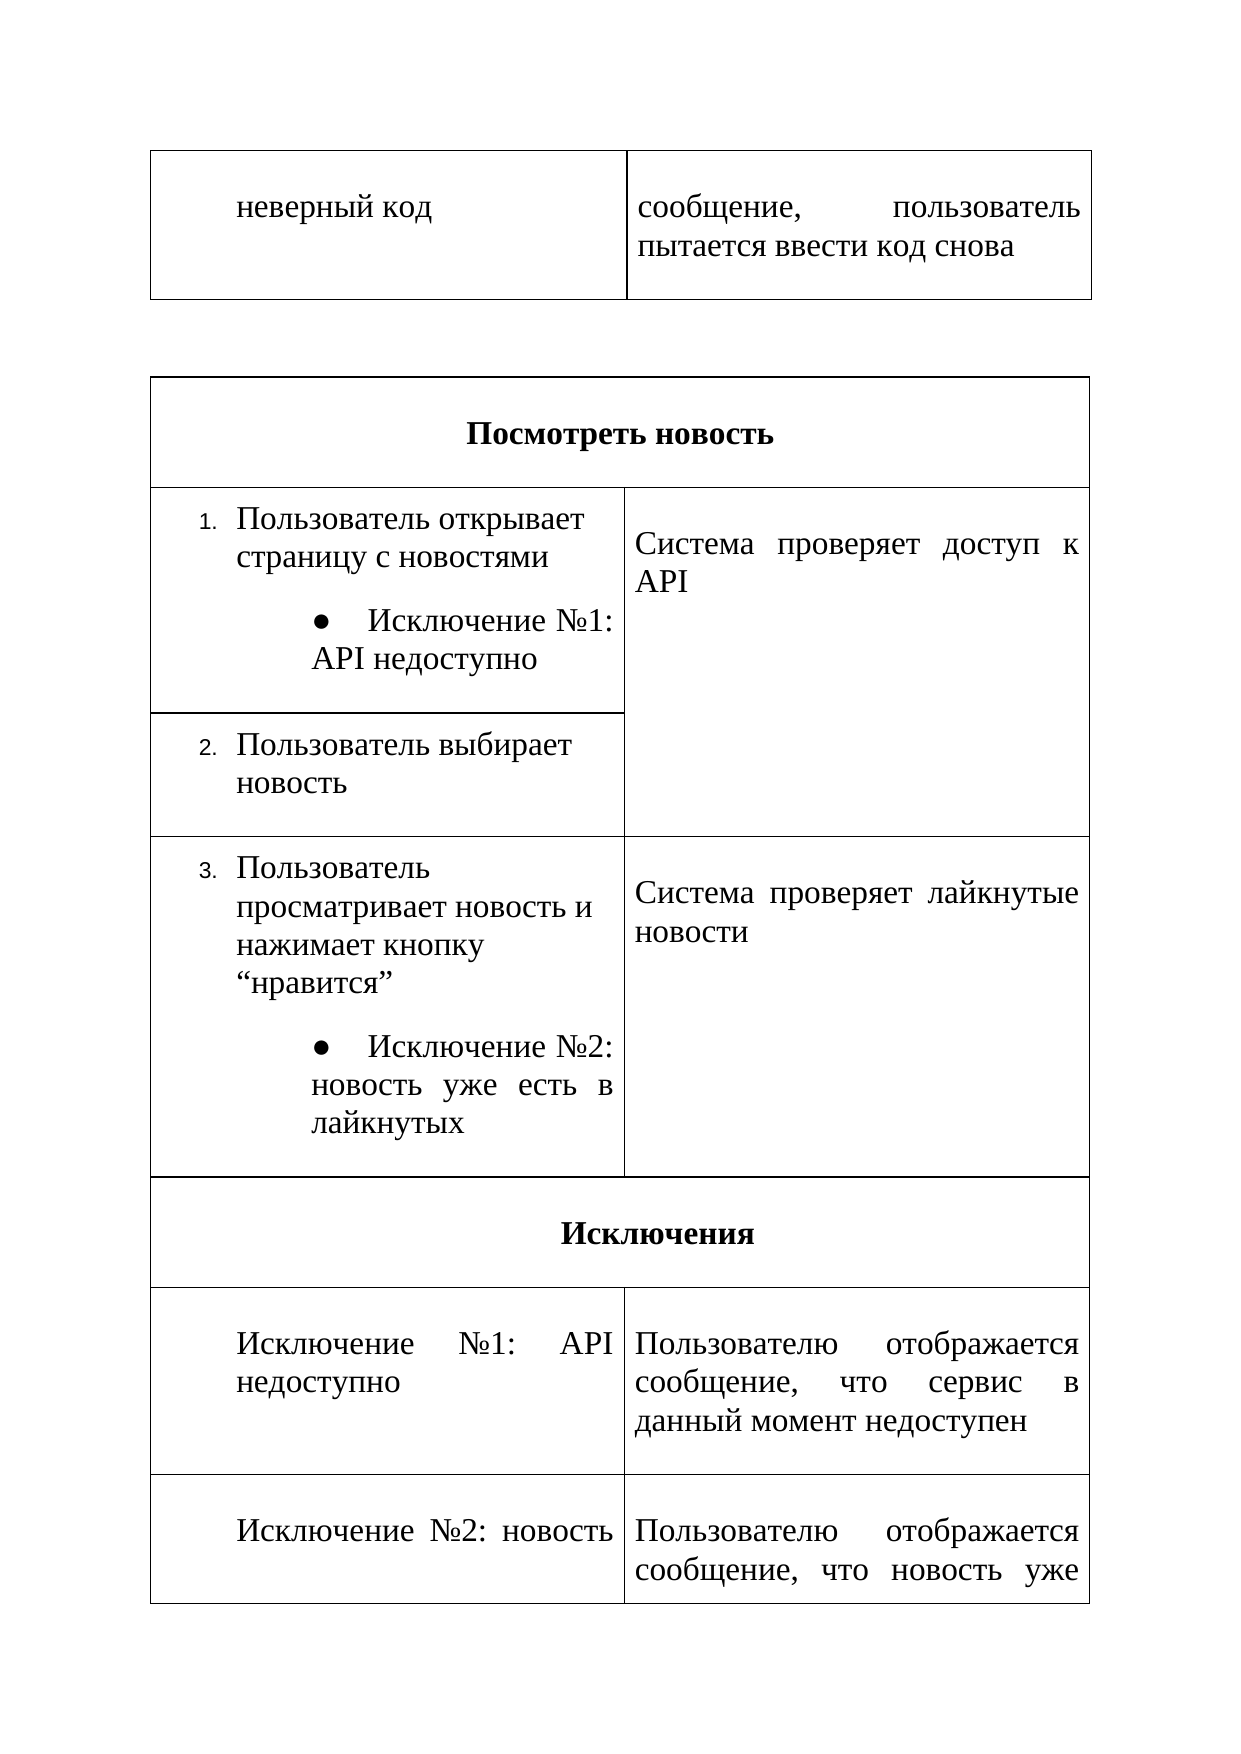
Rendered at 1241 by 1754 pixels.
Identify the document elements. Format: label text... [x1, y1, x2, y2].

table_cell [625, 1475, 1089, 1603]
table_cell Исключение №1: API недоступно [151, 1288, 624, 1474]
table_cell Пользователю отображается сообщение, что сервис в данный момент недоступен [625, 1288, 1089, 1474]
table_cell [151, 151, 626, 299]
table_cell Система проверяет лайкнутые новости [625, 837, 1089, 1176]
table_cell Пользователь открывает страницу с новостями ● Исключение №1: API недоступно [151, 488, 624, 712]
table_cell Система проверяет доступ к API [625, 488, 1089, 836]
table_cell Пользователь выбирает новость [151, 714, 624, 836]
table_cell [151, 1475, 624, 1603]
table_cell Исключения [151, 1178, 1089, 1287]
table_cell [628, 151, 1091, 299]
table_header Посмотреть новость [151, 378, 1089, 487]
table_cell Пользователь просматривает новость и нажимает кнопку “нравится” ● Исключение №2: новость уже есть в лайкнутых [151, 837, 624, 1176]
